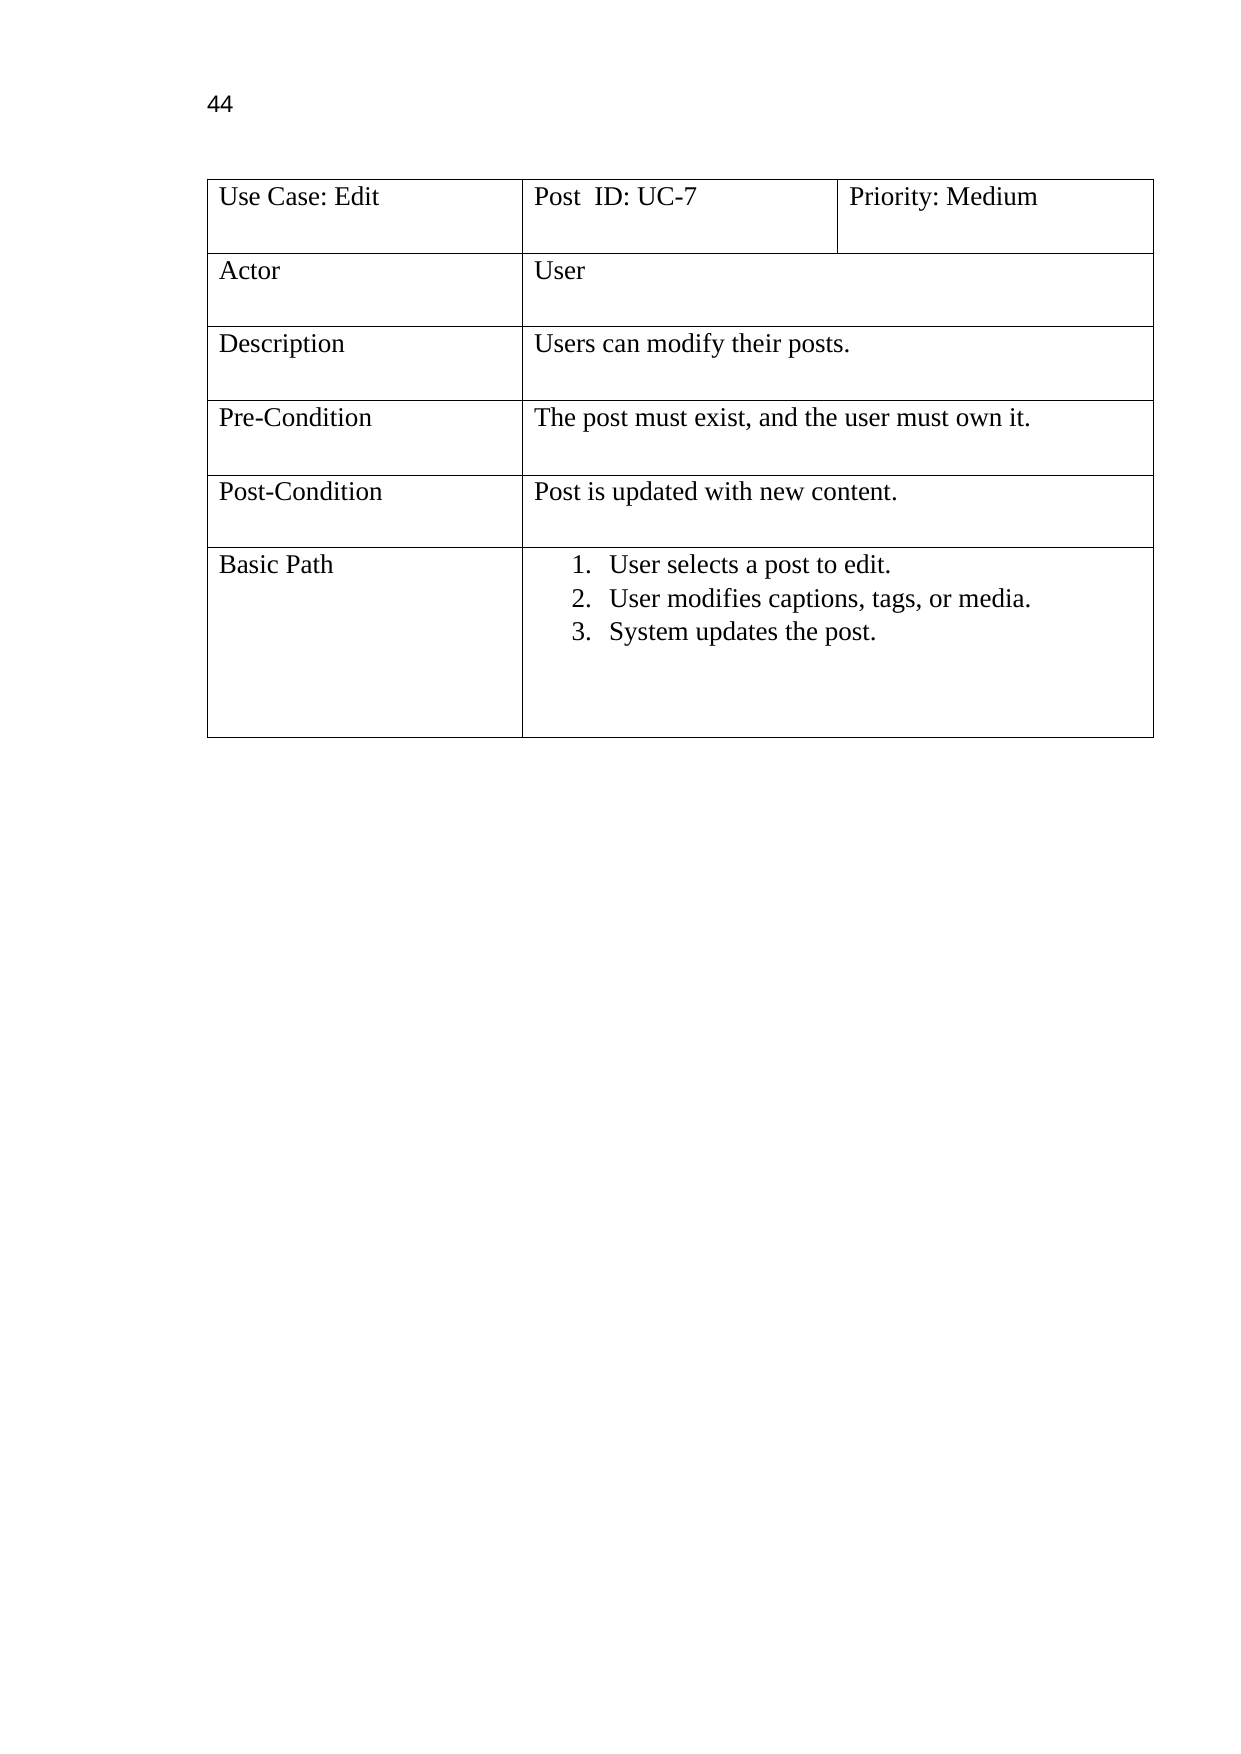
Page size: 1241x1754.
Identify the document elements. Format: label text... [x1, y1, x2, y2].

table_cell Basic Path [208, 548, 522, 737]
table_cell User [523, 254, 1153, 326]
table_header Priority: Medium [838, 180, 1153, 253]
table_cell Actor [208, 254, 522, 326]
table_cell User selects a post to edit. User modifies captions, tags, or media. System updates the post. [523, 548, 1153, 737]
table_header Post ID: UC-7 [523, 180, 837, 253]
table_header Use Case: Edit [208, 180, 522, 253]
table_cell Post-Condition [208, 476, 522, 547]
table_cell Pre-Condition [208, 401, 522, 474]
table_cell Users can modify their posts. [523, 327, 1153, 400]
table_cell The post must exist, and the user must own it. [523, 401, 1153, 474]
table_cell Description [208, 327, 522, 400]
table_cell Post is updated with new content. [523, 476, 1153, 547]
